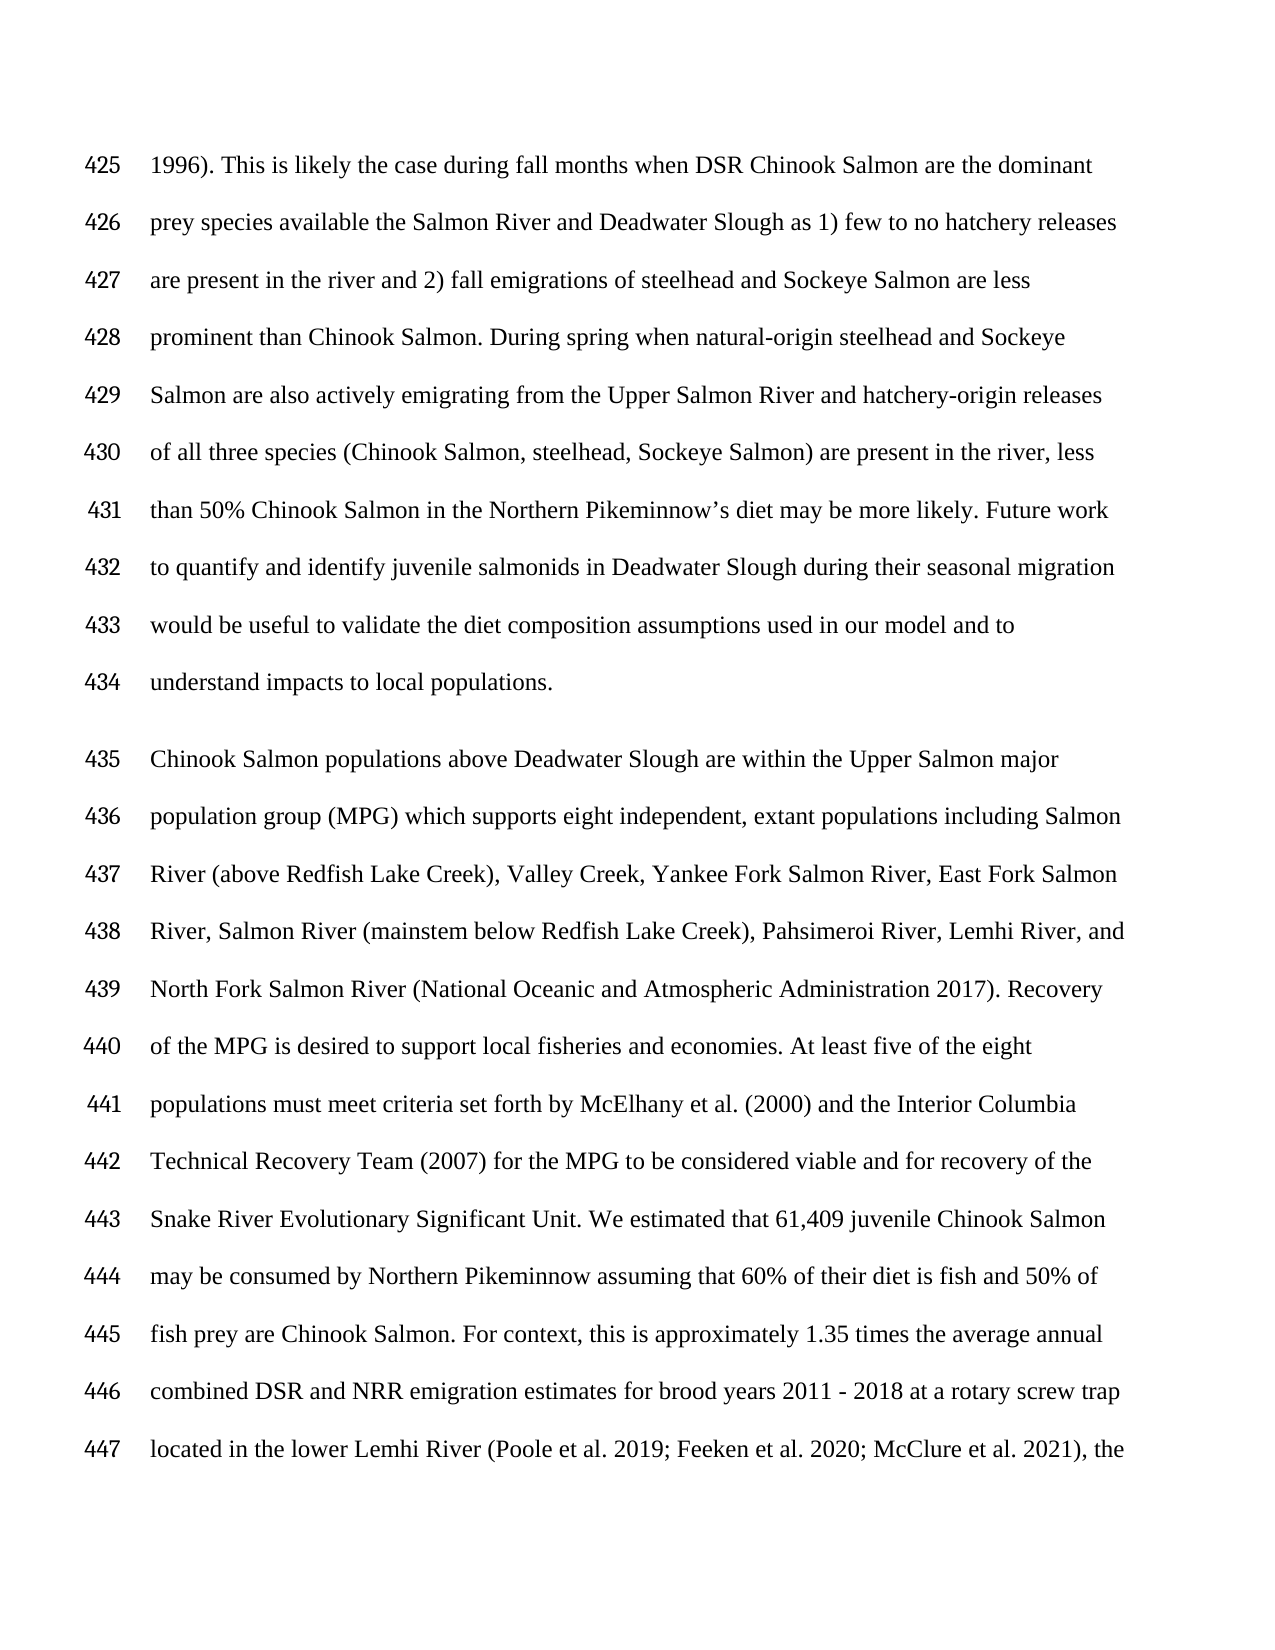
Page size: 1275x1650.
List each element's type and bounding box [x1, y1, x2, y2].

text [150, 744, 1125, 1462]
text [150, 150, 1125, 696]
